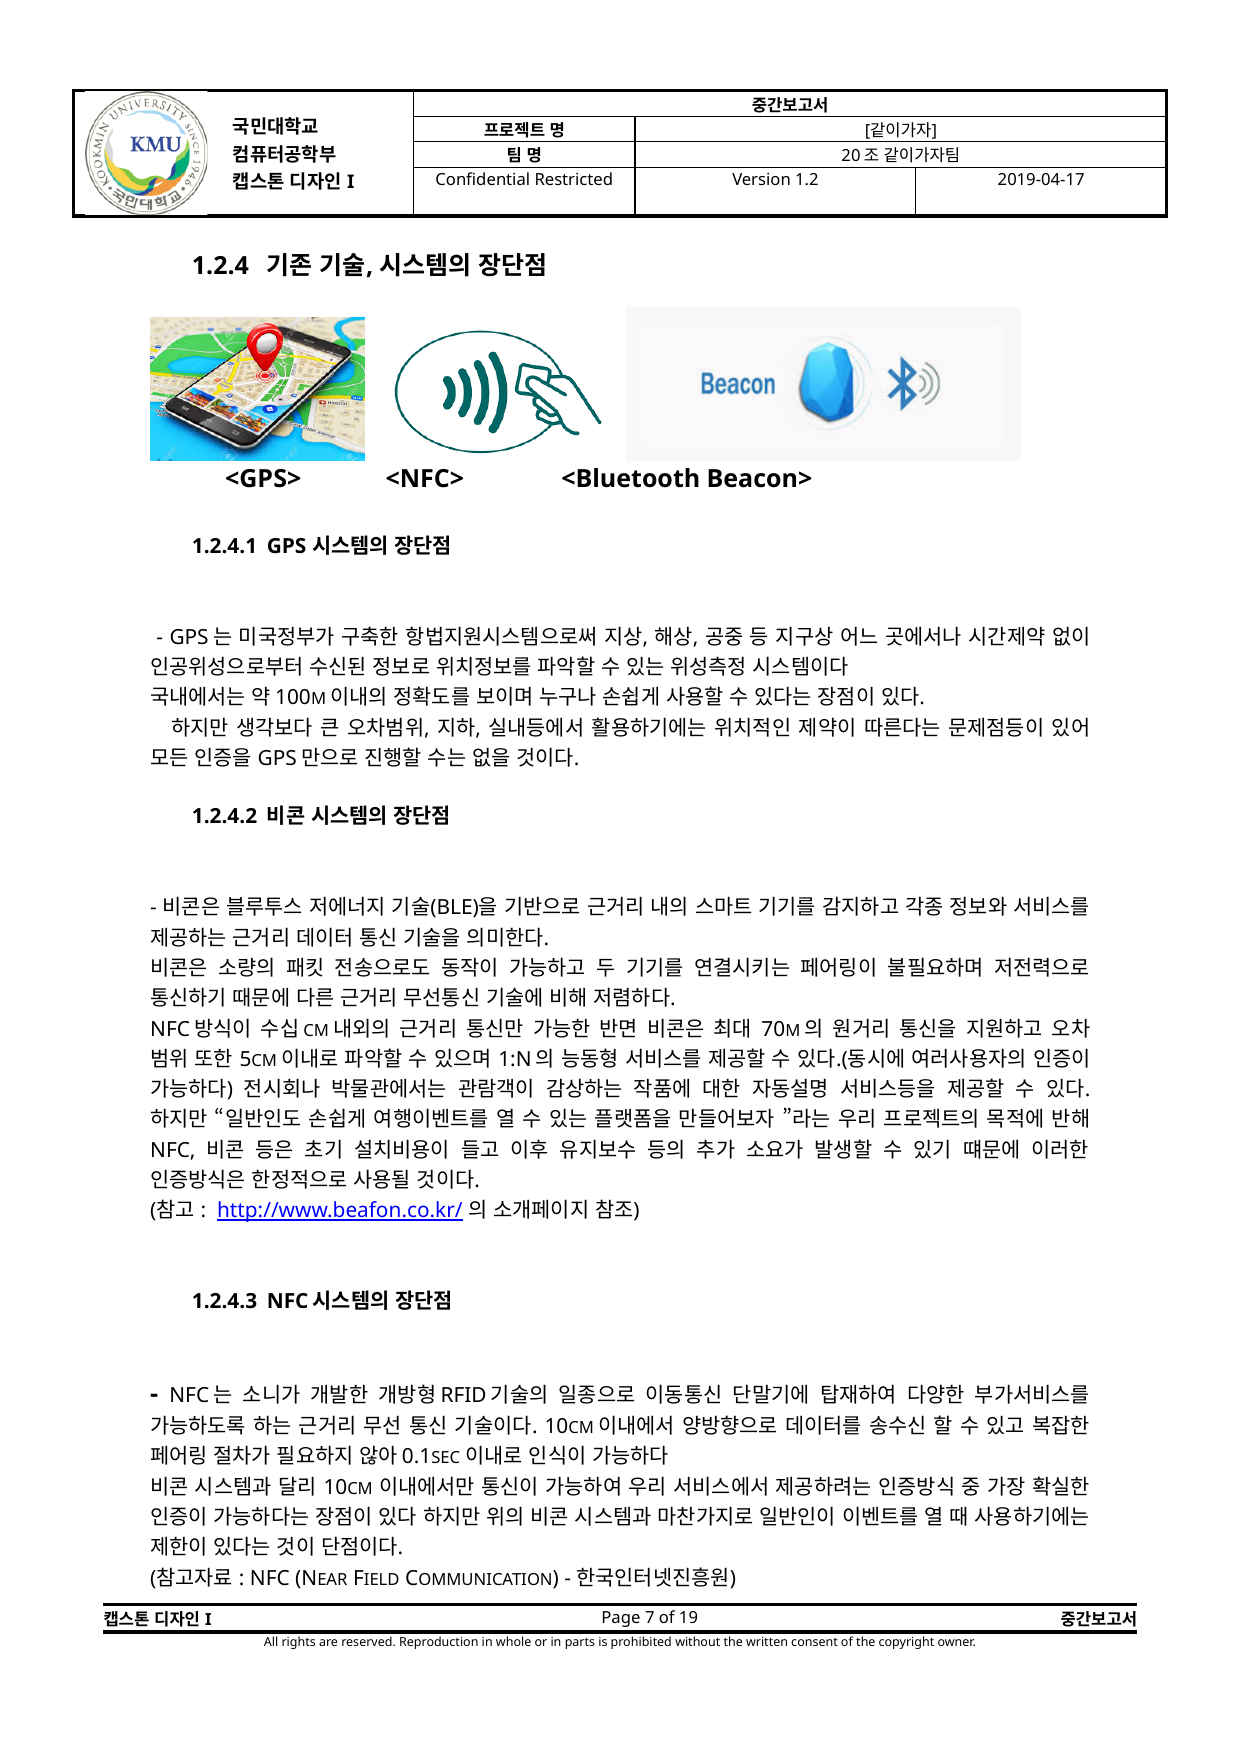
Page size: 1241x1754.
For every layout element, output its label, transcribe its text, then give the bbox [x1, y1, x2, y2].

text 하지만 생각보다 큰 오차범위, 지하, 실내등에서 활용하기에는 위치적인 제약이 따른다는 문제점등이 있어 모든 인증을 GPS만으로 진행할 수는 없을 것이다. [150, 711, 1090, 771]
picture [225, 454, 235, 461]
text NFC방식이 수십cm내외의 근거리 통신만 가능한 반면 비콘은 최대 70m의 원거리 통신을 지원하고 오차 범위 또한 5cm이내로 파악할 수 있으며 1:N의 능동형 서비스를 제공할 수 있다.(동시에 여러사용자의 인증이 가능하다) 전시회나 박물관에서는 관람객이 감상하는 작품에 대한 자동설명 서비스등을 제공할 수 있다. 하지만 “일반인도 손쉽게 여행이벤트를 열 수 있는 플랫폼을 만들어보자 ”라는 우리 프로젝트의 목적에 반해 NFC, 비콘 등은 초기 설치비용이 들고 이후 유지보수 등의 추가 소요가 발생할 수 있기 떄문에 이러한 인증방식은 한정적으로 사용될 것이다. [150, 1012, 1090, 1193]
subtitle 비콘 시스템의 장단점 [192, 800, 1090, 830]
picture [239, 439, 365, 461]
text <GPS> <NFC> <Bluetooth Beacon> [150, 461, 1090, 495]
text - 비콘은 블루투스 저에너지 기술(BLE)을 기반으로 근거리 내의 스마트 기기를 감지하고 각종 정보와 서비스를 제공하는 근거리 데이터 통신 기술을 의미한다. [150, 891, 1090, 951]
text (참고자료 : NFC (Near Field Communication) - 한국인터넷진흥원) [150, 1561, 1090, 1591]
picture [386, 322, 610, 461]
subtitle 기존 기술, 시스템의 장단점 [192, 246, 1090, 282]
text - GPS는 미국정부가 구축한 항법지원시스템으로써 지상, 해상, 공중 등 지구상 어느 곳에서나 시간제약 없이 인공위성으로부터 수신된 정보로 위치정보를 파악할 수 있는 위성측정 시스템이다 [150, 620, 1090, 680]
text (참고 : http://www.beafon.co.kr/ 의 소개페이지 참조) [150, 1193, 1090, 1224]
picture [625, 307, 1022, 461]
text 국내에서는 약100m이내의 정확도를 보이며 누구나 손쉽게 사용할 수 있다는 장점이 있다. [150, 680, 1090, 711]
subtitle NFC시스템의 장단점 [192, 1284, 1090, 1315]
picture [150, 317, 365, 461]
text 비콘은 소량의 패킷 전송으로도 동작이 가능하고 두 기기를 연결시키는 페어링이 불필요하며 저전력으로 통신하기 때문에 다른 근거리 무선통신 기술에 비해 저렴하다. [150, 951, 1090, 1012]
subtitle GPS 시스템의 장단점 [192, 529, 1090, 559]
text - NFC는 소니가 개발한 개방형RFID기술의 일종으로 이동통신 단말기에 탑재하여 다양한 부가서비스를 가능하도록 하는 근거리 무선 통신 기술이다. 10cm이내에서 양방향으로 데이터를 송수신 할 수 있고 복잡한 페어링 절차가 필요하지 않아0.1sec 이내로 인식이 가능하다 [150, 1375, 1090, 1470]
text 비콘 시스템과 달리 10cm 이내에서만 통신이 가능하여 우리 서비스에서 제공하려는 인증방식 중 가장 확실한 인증이 가능하다는 장점이 있다 하지만 위의 비콘 시스템과 마찬가지로 일반인이 이벤트를 열 때 사용하기에는 제한이 있다는 것이 단점이다. [150, 1470, 1090, 1561]
picture [85, 91, 208, 215]
